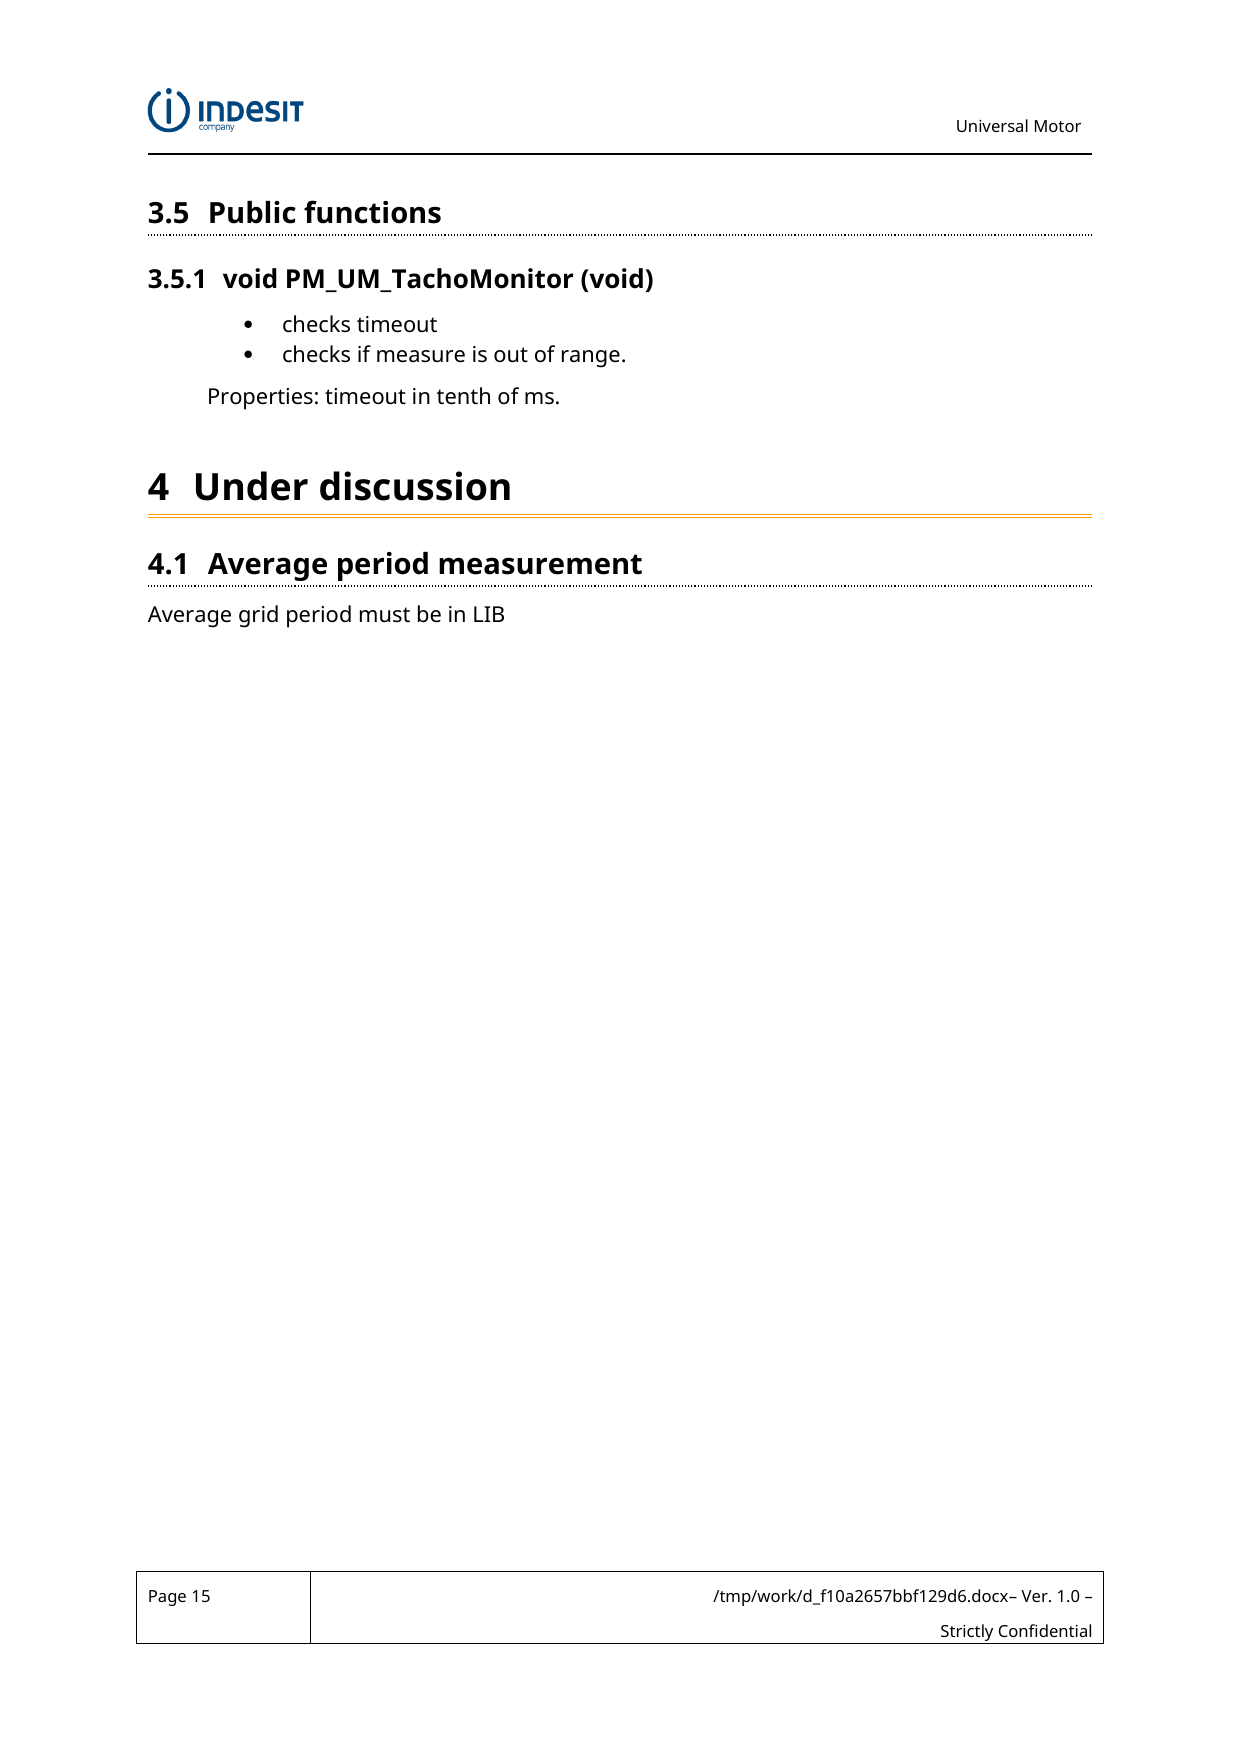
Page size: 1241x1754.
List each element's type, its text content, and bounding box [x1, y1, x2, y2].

subtitle Under discussion [148, 461, 1092, 514]
subtitle Average period measurement [148, 543, 1092, 587]
list checks if measure is out of range. [244, 338, 1092, 368]
subtitle void PM_UM_TachoMonitor (void) [148, 261, 1092, 296]
picture [147, 87, 304, 133]
list checks timeout [244, 309, 1092, 338]
subtitle Public functions [148, 192, 1092, 236]
text Average grid period must be in LIB [148, 599, 1092, 629]
text Properties: timeout in tenth of ms. [148, 381, 1092, 411]
